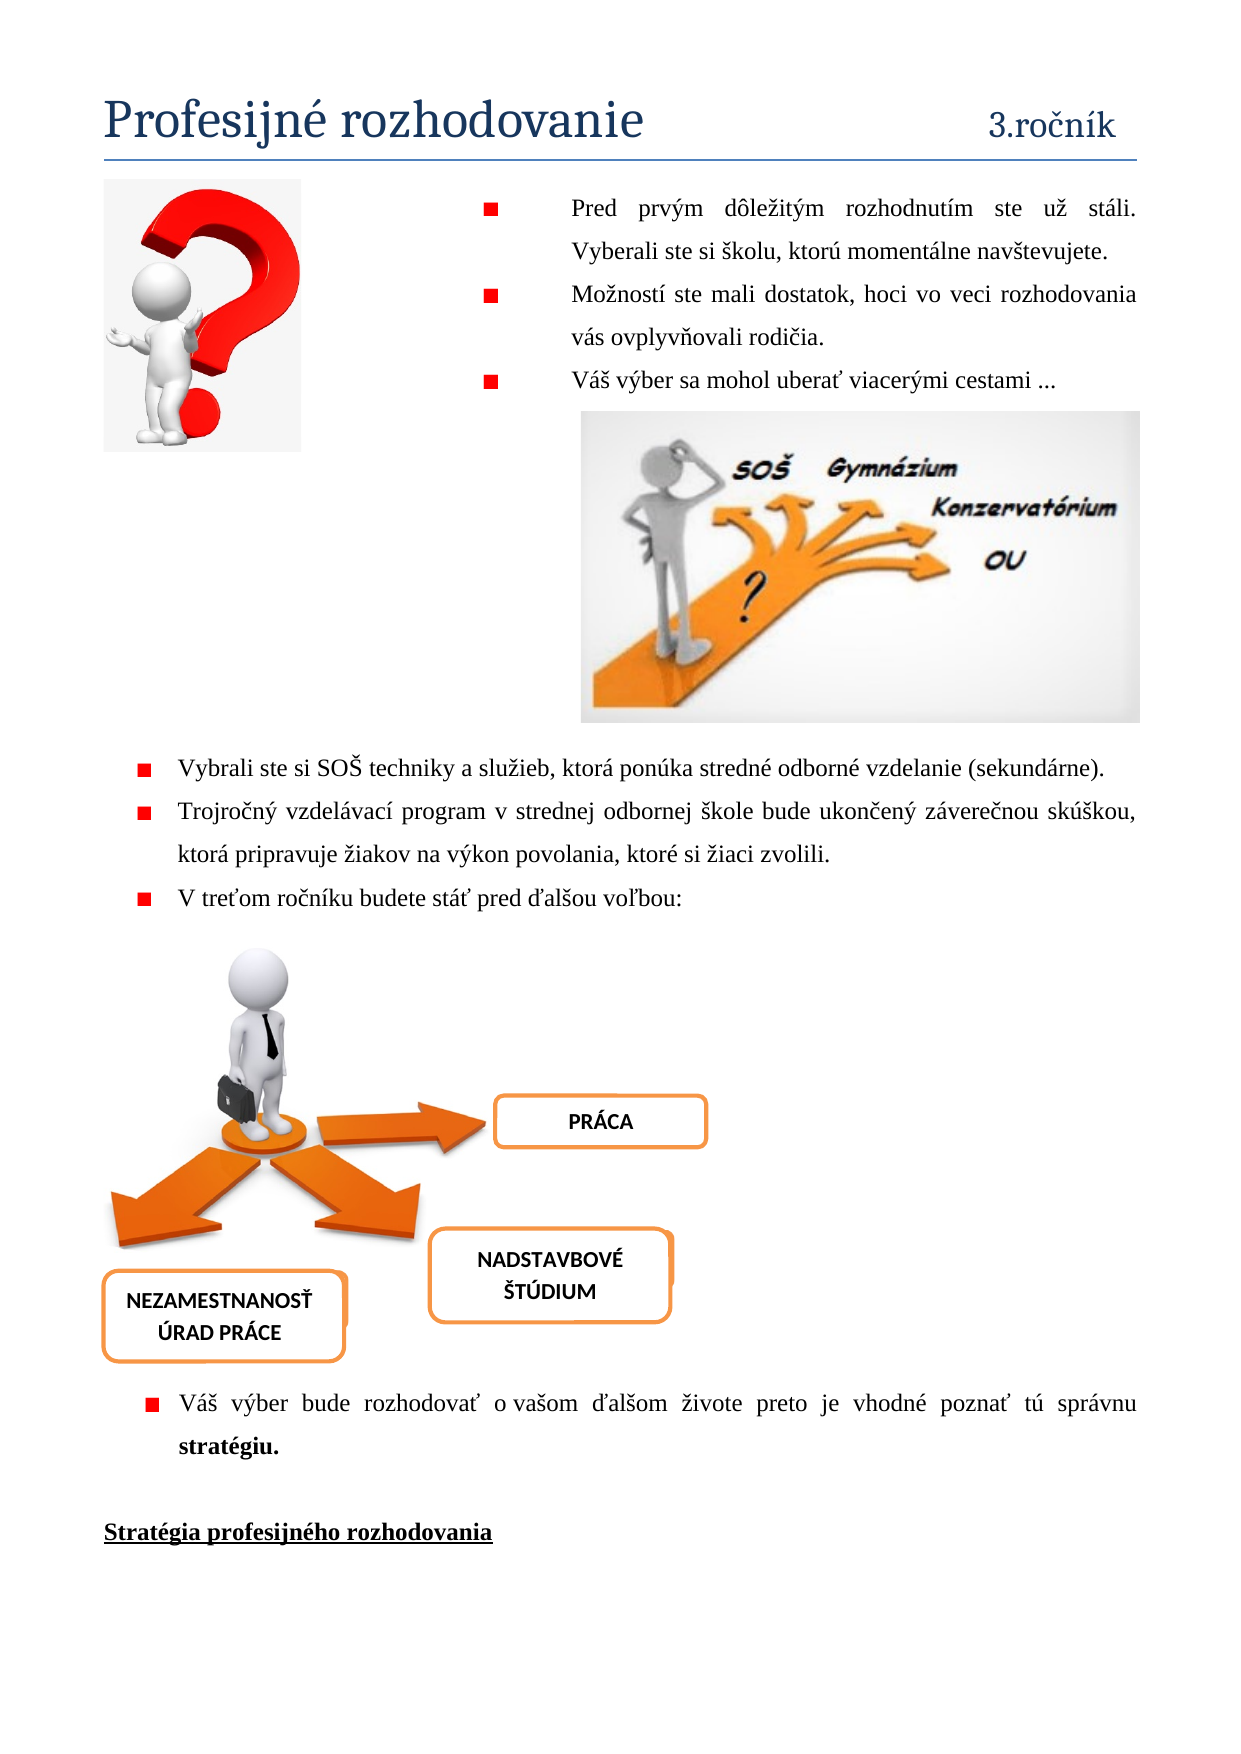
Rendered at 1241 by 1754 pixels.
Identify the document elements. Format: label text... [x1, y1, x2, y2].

picture [338, 1270, 349, 1331]
picture [580, 411, 1140, 723]
picture [103, 925, 567, 1253]
title Profesijné rozhodovanie 3.ročník [103, 89, 1137, 161]
picture [134, 760, 151, 777]
picture [134, 803, 151, 820]
list Váš výber sa mohol uberať viacerými cestami ... [302, 365, 1137, 394]
text Stratégia profesijného rozhodovania [103, 1517, 1137, 1546]
list Váš výber bude rozhodovať o vašom ďalšom živote preto je vhodné poznať tú správnu stratégiu. [141, 1388, 1137, 1460]
picture [134, 889, 151, 906]
picture [103, 179, 302, 452]
list Trojročný vzdelávací program v strednej odbornej škole bude ukončený záverečnou skúškou, ktorá pripravuje žiakov na výkon povolania, ktoré si žiaci zvolili. [133, 796, 1137, 868]
picture [480, 371, 498, 389]
picture [667, 1230, 675, 1290]
picture [142, 1394, 159, 1412]
list Možností ste mali dostatok, hoci vo veci rozhodovania vás ovplyvňovali rodičia. [302, 279, 1137, 351]
picture [480, 285, 498, 303]
list Vybrali ste si SOŠ techniky a služieb, ktorá ponúka stredné odborné vzdelanie (sekundárne). [133, 753, 1137, 782]
list Pred prvým dôležitým rozhodnutím ste už stáli. Vyberali ste si školu, ktorú momentálne navštevujete. [302, 193, 1137, 264]
picture [480, 199, 498, 216]
list V treťom ročníku budete stáť pred ďalšou voľbou: [133, 883, 1137, 911]
